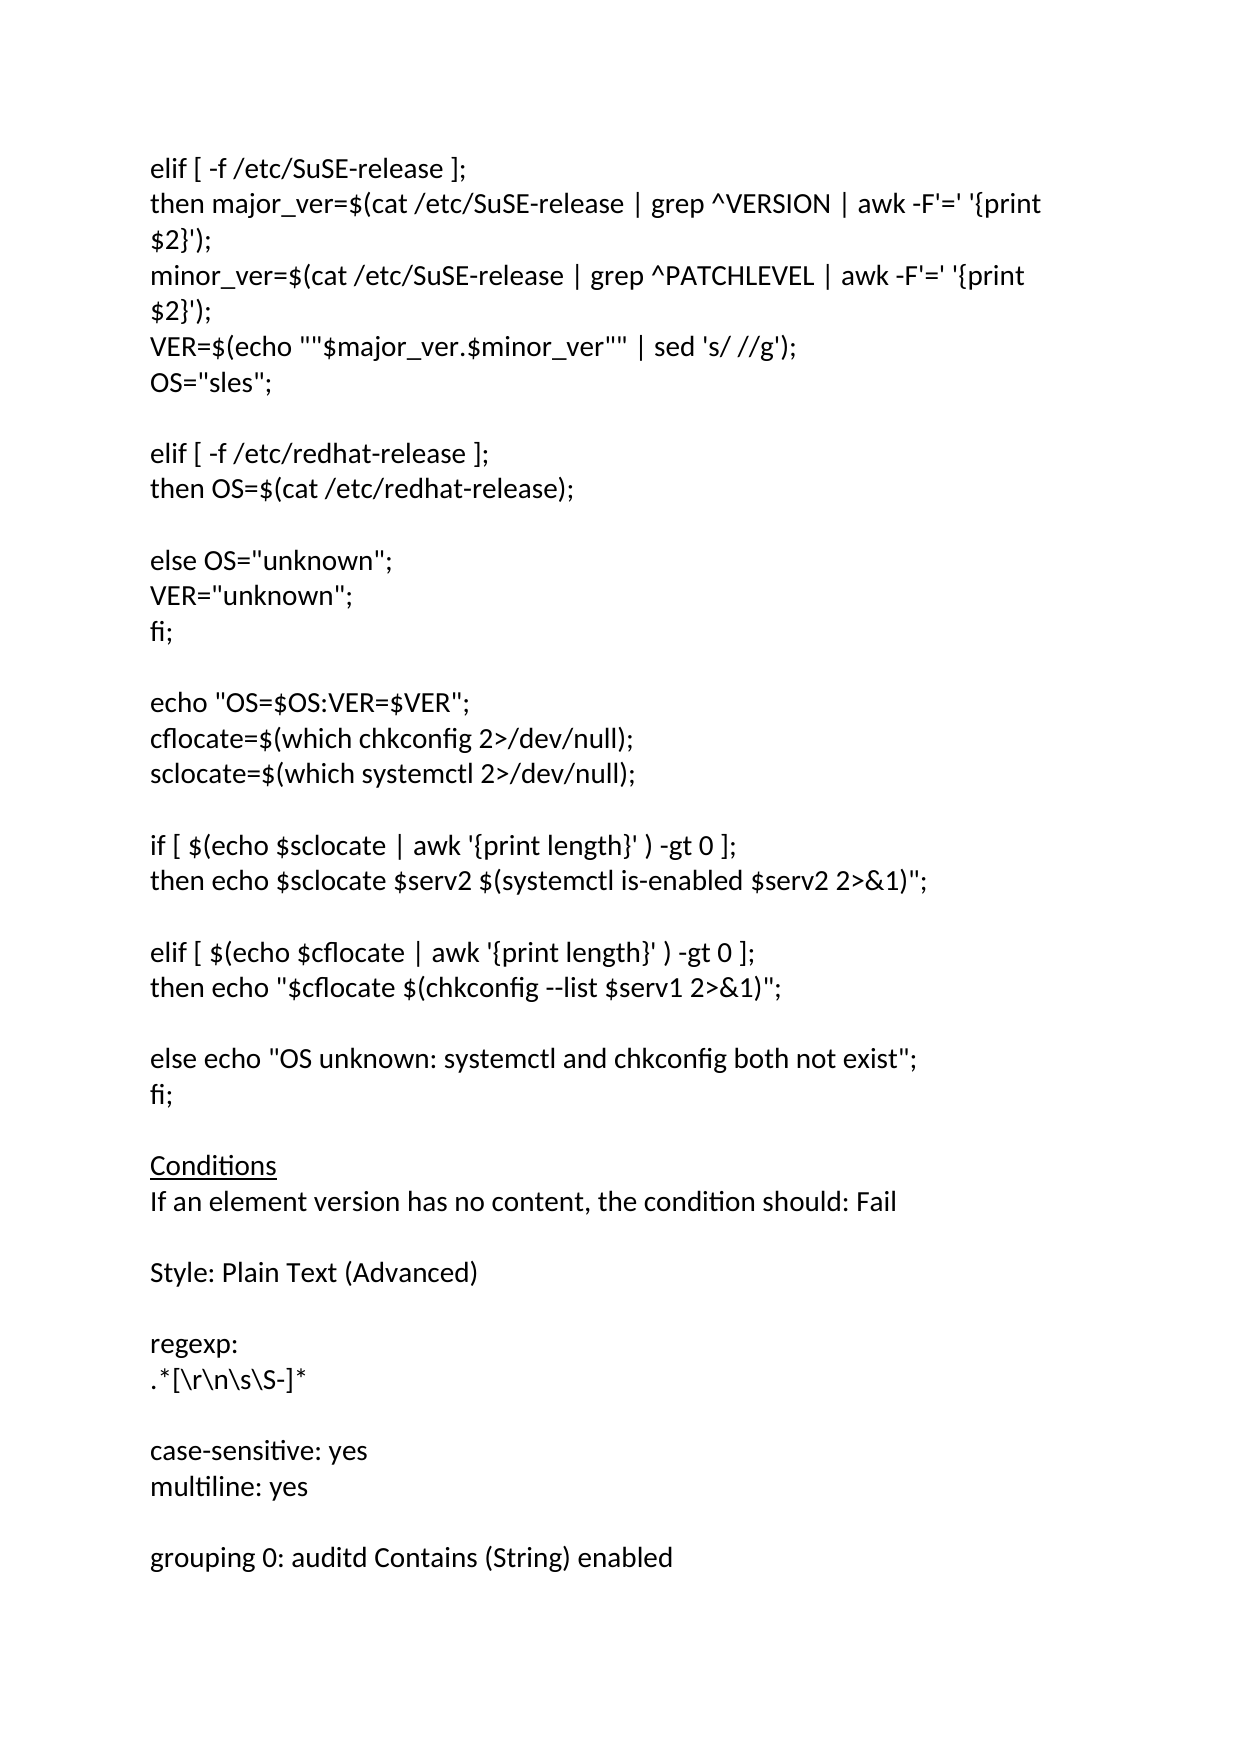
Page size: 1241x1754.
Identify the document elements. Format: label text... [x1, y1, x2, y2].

text minor_ver=$(cat /etc/SuSE-release | grep ^PATCHLEVEL | awk -F'=' '{print $2}'); [150, 257, 1090, 328]
text if [ $(echo $sclocate | awk '{print length}' ) -gt 0 ]; [150, 827, 1090, 862]
text .*[\r\n\s\S-]* [150, 1361, 1090, 1397]
text elif [ $(echo $cflocate | awk '{print length}' ) -gt 0 ]; [150, 934, 1090, 969]
text fi; [150, 1076, 1090, 1112]
text If an element version has no content, the condition should: Fail [150, 1183, 1090, 1219]
text else OS="unknown"; [150, 542, 1090, 577]
text then echo $sclocate $serv2 $(systemctl is-enabled $serv2 2>&1)"; [150, 862, 1090, 898]
text VER=$(echo ""$major_ver.$minor_ver"" | sed 's/ //g'); [150, 328, 1090, 364]
text case-sensitive: yes [150, 1432, 1090, 1468]
text then echo "$cflocate $(chkconfig --list $serv1 2>&1)"; [150, 969, 1090, 1005]
text then OS=$(cat /etc/redhat-release); [150, 471, 1090, 506]
text elif [ -f /etc/redhat-release ]; [150, 435, 1090, 471]
text Conditions [150, 1147, 1090, 1183]
text VER="unknown"; [150, 577, 1090, 613]
text echo "OS=$OS:VER=$VER"; [150, 684, 1090, 720]
text sclocate=$(which systemctl 2>/dev/null); [150, 756, 1090, 791]
text regexp: [150, 1326, 1090, 1361]
text OS="sles"; [150, 364, 1090, 399]
text cflocate=$(which chkconfig 2>/dev/null); [150, 720, 1090, 756]
text else echo "OS unknown: systemctl and chkconfig both not exist"; [150, 1041, 1090, 1076]
text grouping 0: auditd Contains (String) enabled [150, 1539, 1090, 1575]
text elif [ -f /etc/SuSE-release ]; [150, 150, 1090, 186]
text fi; [150, 613, 1090, 649]
text then major_ver=$(cat /etc/SuSE-release | grep ^VERSION | awk -F'=' '{print $2}'); [150, 186, 1090, 257]
text Style: Plain Text (Advanced) [150, 1254, 1090, 1290]
text multiline: yes [150, 1468, 1090, 1504]
